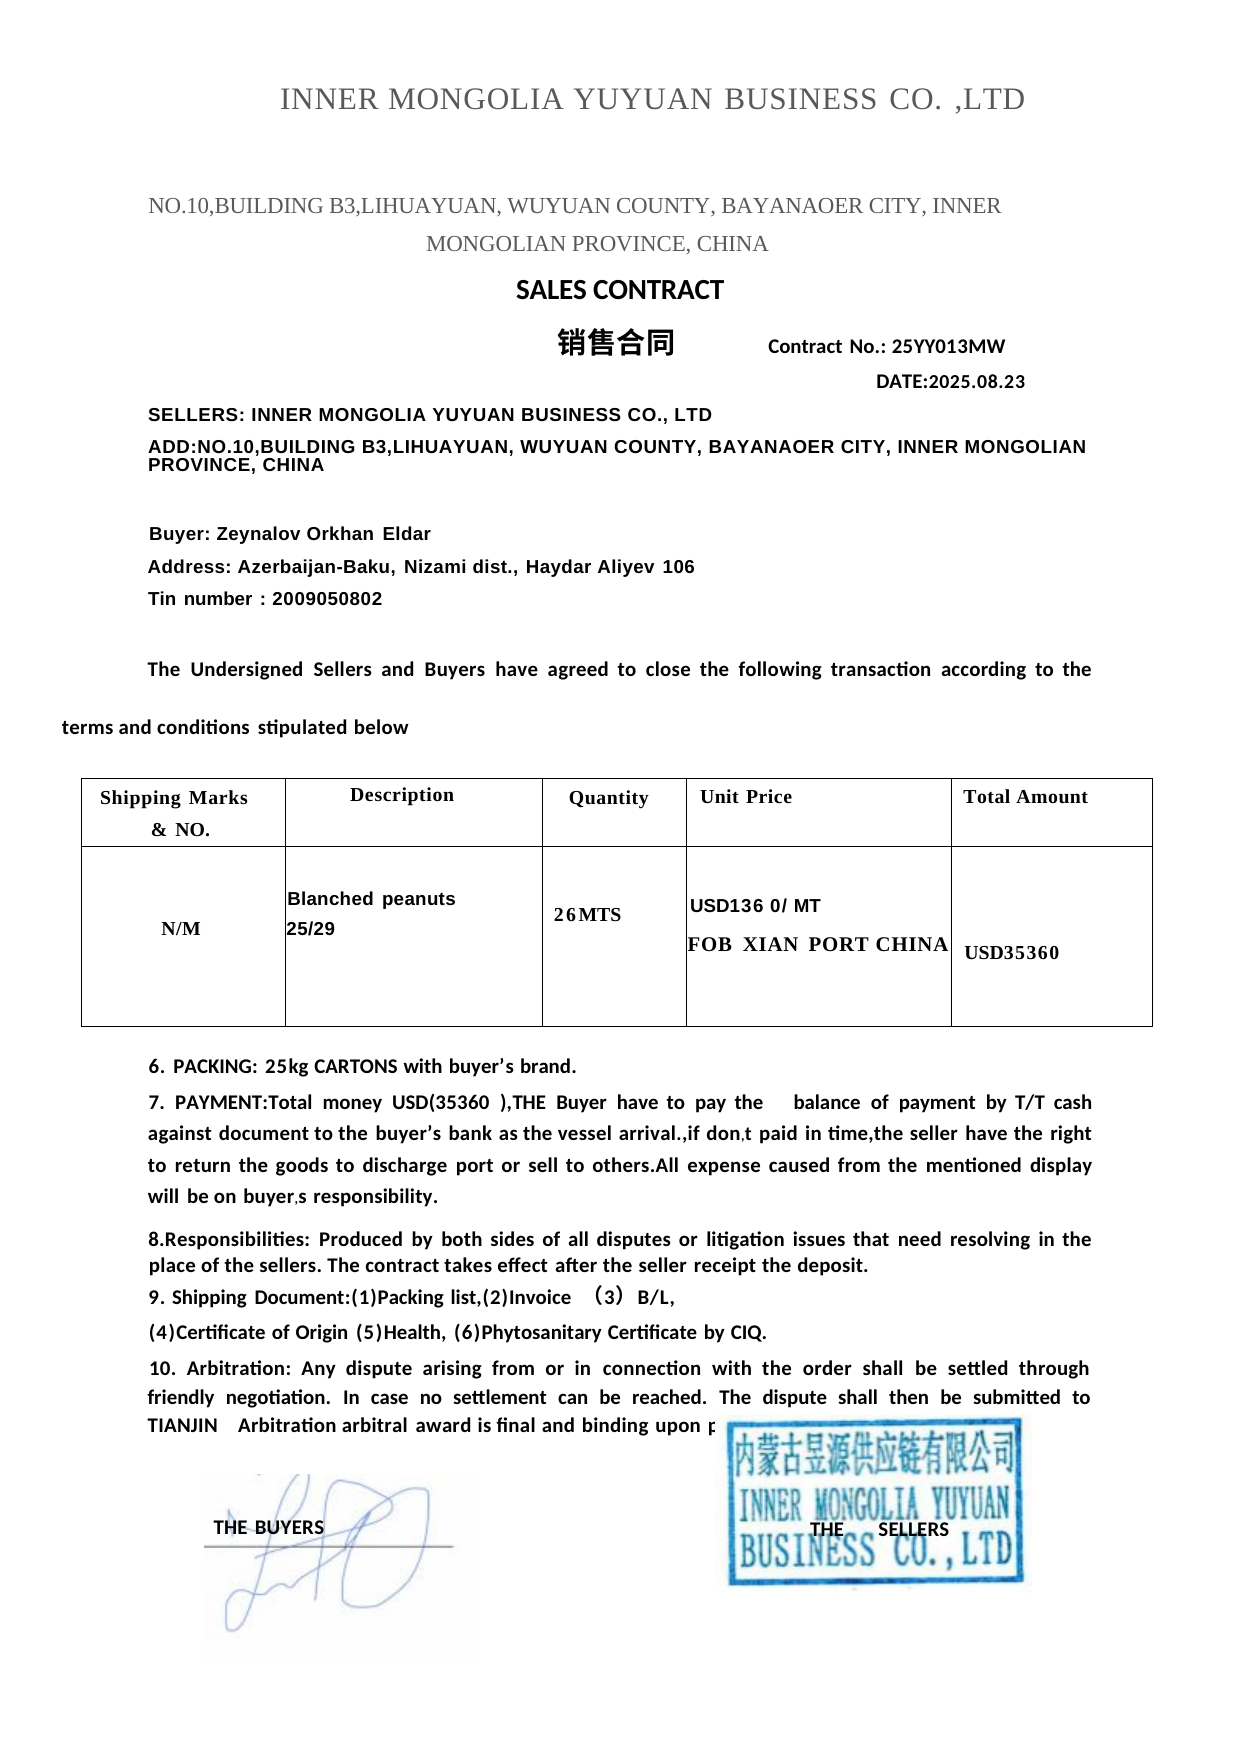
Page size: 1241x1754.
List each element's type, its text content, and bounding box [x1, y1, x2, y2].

table_header Shipping Marks & NO. [82, 779, 285, 846]
text terms and conditions stipulated below [62, 718, 1133, 739]
text Buyer: Zeynalov Orkhan Eldar [149, 526, 1133, 544]
text The Undersigned Sellers and Buyers have agreed to close the following transaction according to the [147, 659, 1133, 680]
text 销售合同 Contract No.: 25YY013MW [557, 324, 1133, 361]
text NO.10,BUILDING B3,LIHUAYUAN, WUYUAN COUNTY, BAYANAOER CITY, INNER MONGOLIAN PROVINCE, CHINA [148, 192, 1002, 256]
table_header Unit Price [687, 779, 951, 846]
text Tin number : 2009050802 [148, 591, 1133, 609]
text (4)Certificate of Origin (5)Health, (6)Phytosanitary Certificate by CIQ. [148, 1323, 1133, 1344]
table_header Description [286, 779, 542, 846]
table_cell USD136 0/ MT FOB XIAN PORT CHINA [687, 847, 951, 1026]
text 9. Shipping Document:(1)Packing list,(2)Invoice （3）B/L, [148, 1284, 1133, 1314]
text 10. Arbitration: Any dispute arising from or in connection with the order shall be settled through friendly negotiation. In case no settlement can be reached. The dispute shall then be submitted to TIANJIN Arbitration arbitral award is final and binding upon parties. [147, 1356, 1093, 1438]
text 6. PACKING: 25kg CARTONS with buyer’s brand. [148, 1027, 1133, 1079]
table_cell 26MTS [543, 847, 686, 1026]
table_cell USD35360 [952, 847, 1152, 1026]
table_header Quantity [543, 779, 686, 846]
picture [204, 1474, 480, 1662]
text SALES CONTRACT [516, 278, 1133, 305]
picture [715, 1415, 1032, 1593]
table_cell Blanched peanuts 25/29 [286, 847, 542, 1026]
table_cell N/M [82, 847, 285, 1026]
text 7. PAYMENT:Total money USD(35360 ),THE Buyer have to pay the balance of payment by T/T cash against document to the buyer’s bank as the vessel arrival.,if don,t paid in time,the seller have the right to return the goods to discharge port or sell to others.All expense caused from the mentioned display will be on buyer,s responsibility. [148, 1089, 1093, 1208]
table_header Total Amount [952, 779, 1152, 846]
text INNER MONGOLIA YUYUAN BUSINESS CO. ,LTD [280, 86, 1133, 115]
text ADD:NO.10,BUILDING B3,LIHUAYUAN, WUYUAN COUNTY, BAYANAOER CITY, INNER MONGOLIAN PROVINCE, CHINA [148, 438, 1133, 475]
text 8.Responsibilities: Produced by both sides of all disputes or litigation issues that need resolving in the place of the sellers. The contract takes effect after the seller receipt the deposit. [148, 1226, 1093, 1278]
text SELLERS: INNER MONGOLIA YUYUAN BUSINESS CO., LTD [148, 406, 1133, 424]
text DATE:2025.08.23 [876, 371, 1133, 392]
text Address: Azerbaijan-Baku, Nizami dist., Haydar Aliyev 106 [147, 558, 1133, 577]
